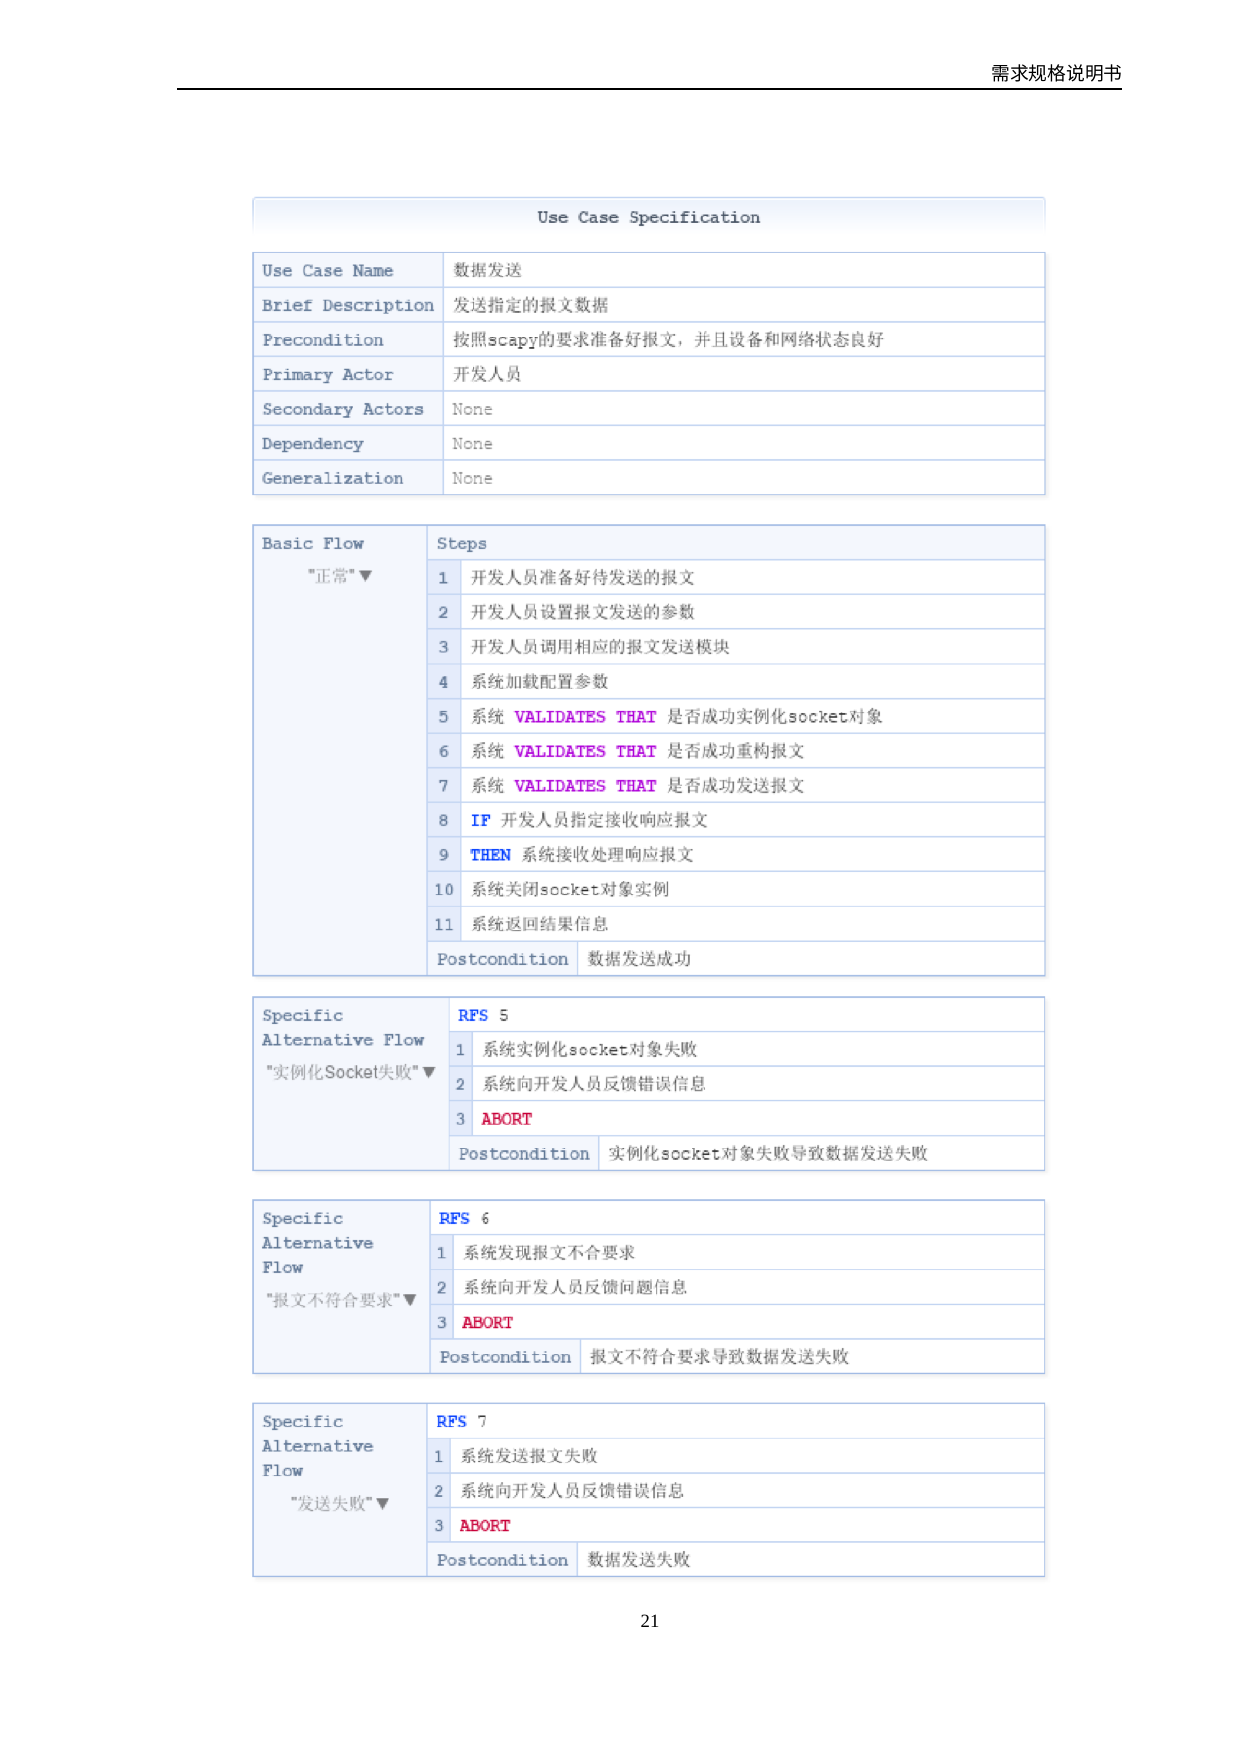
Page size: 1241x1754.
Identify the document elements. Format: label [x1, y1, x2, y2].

picture [243, 192, 1057, 1584]
